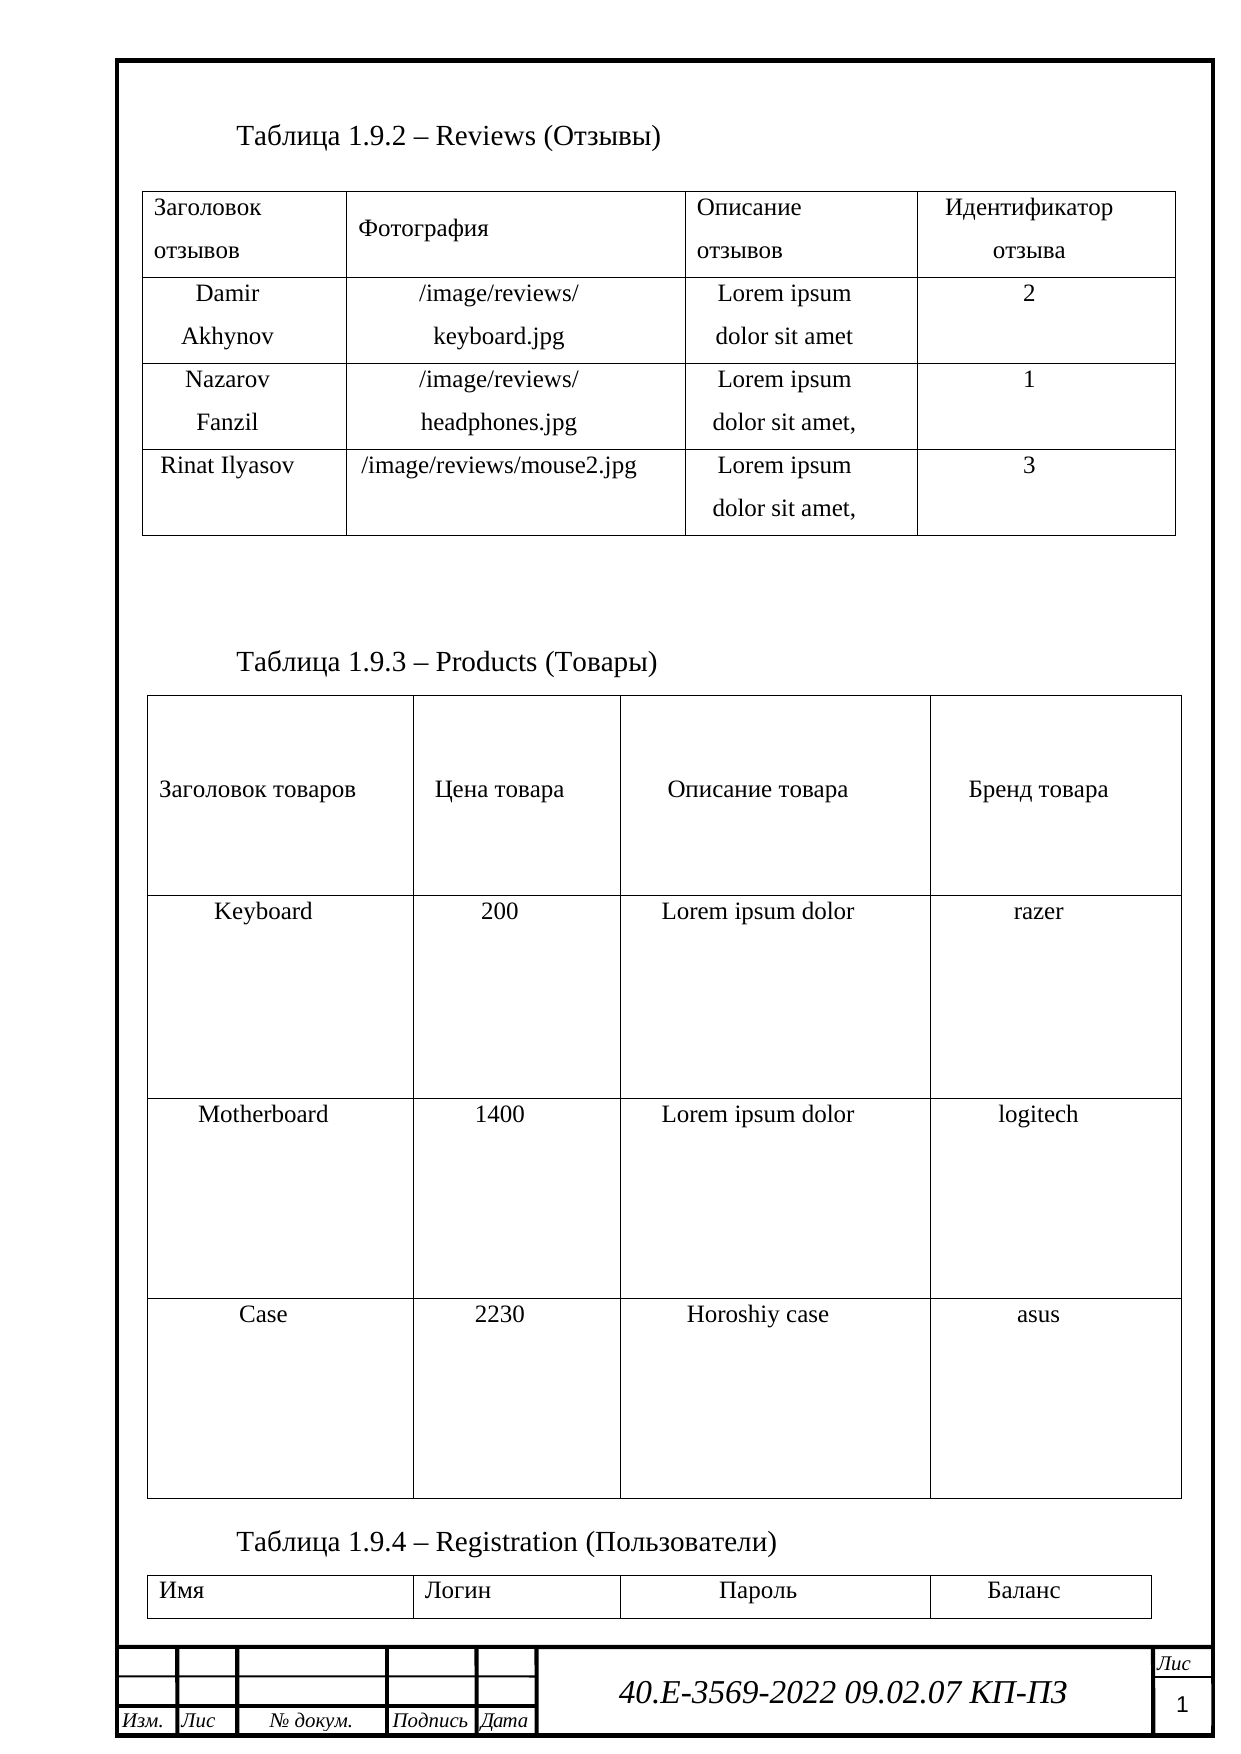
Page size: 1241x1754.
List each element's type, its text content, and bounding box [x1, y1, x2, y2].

table_cell Lorem ipsum dolor sit amet [686, 278, 917, 363]
table_cell Rinat Ilyasov [143, 450, 346, 535]
table_header Описание отзывов [686, 192, 917, 277]
table_header Фотография [347, 192, 685, 277]
text Таблица 1.9.2 – Reviews (Отзывы) [177, 118, 1146, 152]
table_cell 1400 [414, 1099, 620, 1298]
table_cell Nazarov Fanzil [143, 364, 346, 449]
table_cell 1 [918, 364, 1175, 449]
table_cell /image/reviews/mouse2.jpg [347, 450, 685, 535]
table_header Идентификатор отзыва [918, 192, 1175, 277]
table_cell Lorem ipsum dolor [621, 896, 930, 1098]
table_cell asus [931, 1299, 1181, 1498]
table_header Бренд товара [931, 696, 1181, 895]
table_cell razer [931, 896, 1181, 1098]
text Таблица 1.9.4 – Registration (Пользователи) [177, 1524, 1146, 1558]
table_cell Case [148, 1299, 413, 1498]
table_header Имя [148, 1576, 413, 1617]
table_cell Lorem ipsum dolor [621, 1099, 930, 1298]
table_cell Keyboard [148, 896, 413, 1098]
table_cell 200 [414, 896, 620, 1098]
table_header Баланс [931, 1576, 1151, 1617]
table_cell 2 [918, 278, 1175, 363]
table_header Цена товара [414, 696, 620, 895]
table_header Логин [414, 1576, 620, 1617]
table_cell /image/reviews/keyboard.jpg [347, 278, 685, 363]
table_cell 3 [918, 450, 1175, 535]
table_header Заголовок товаров [148, 696, 413, 895]
table_cell 2230 [414, 1299, 620, 1498]
table_cell Motherboard [148, 1099, 413, 1298]
table_cell Damir Akhynov [143, 278, 346, 363]
table_header Пароль [621, 1576, 930, 1617]
table_cell /image/reviews/headphones.jpg [347, 364, 685, 449]
table_cell Lorem ipsum dolor sit amet, [686, 450, 917, 535]
table_cell logitech [931, 1099, 1181, 1298]
table_header Заголовок отзывов [143, 192, 346, 277]
table_cell Horoshiy case [621, 1299, 930, 1498]
text Таблица 1.9.3 – Products (Товары) [177, 644, 1146, 678]
table_header Описание товара [621, 696, 930, 895]
table_cell Lorem ipsum dolor sit amet, [686, 364, 917, 449]
